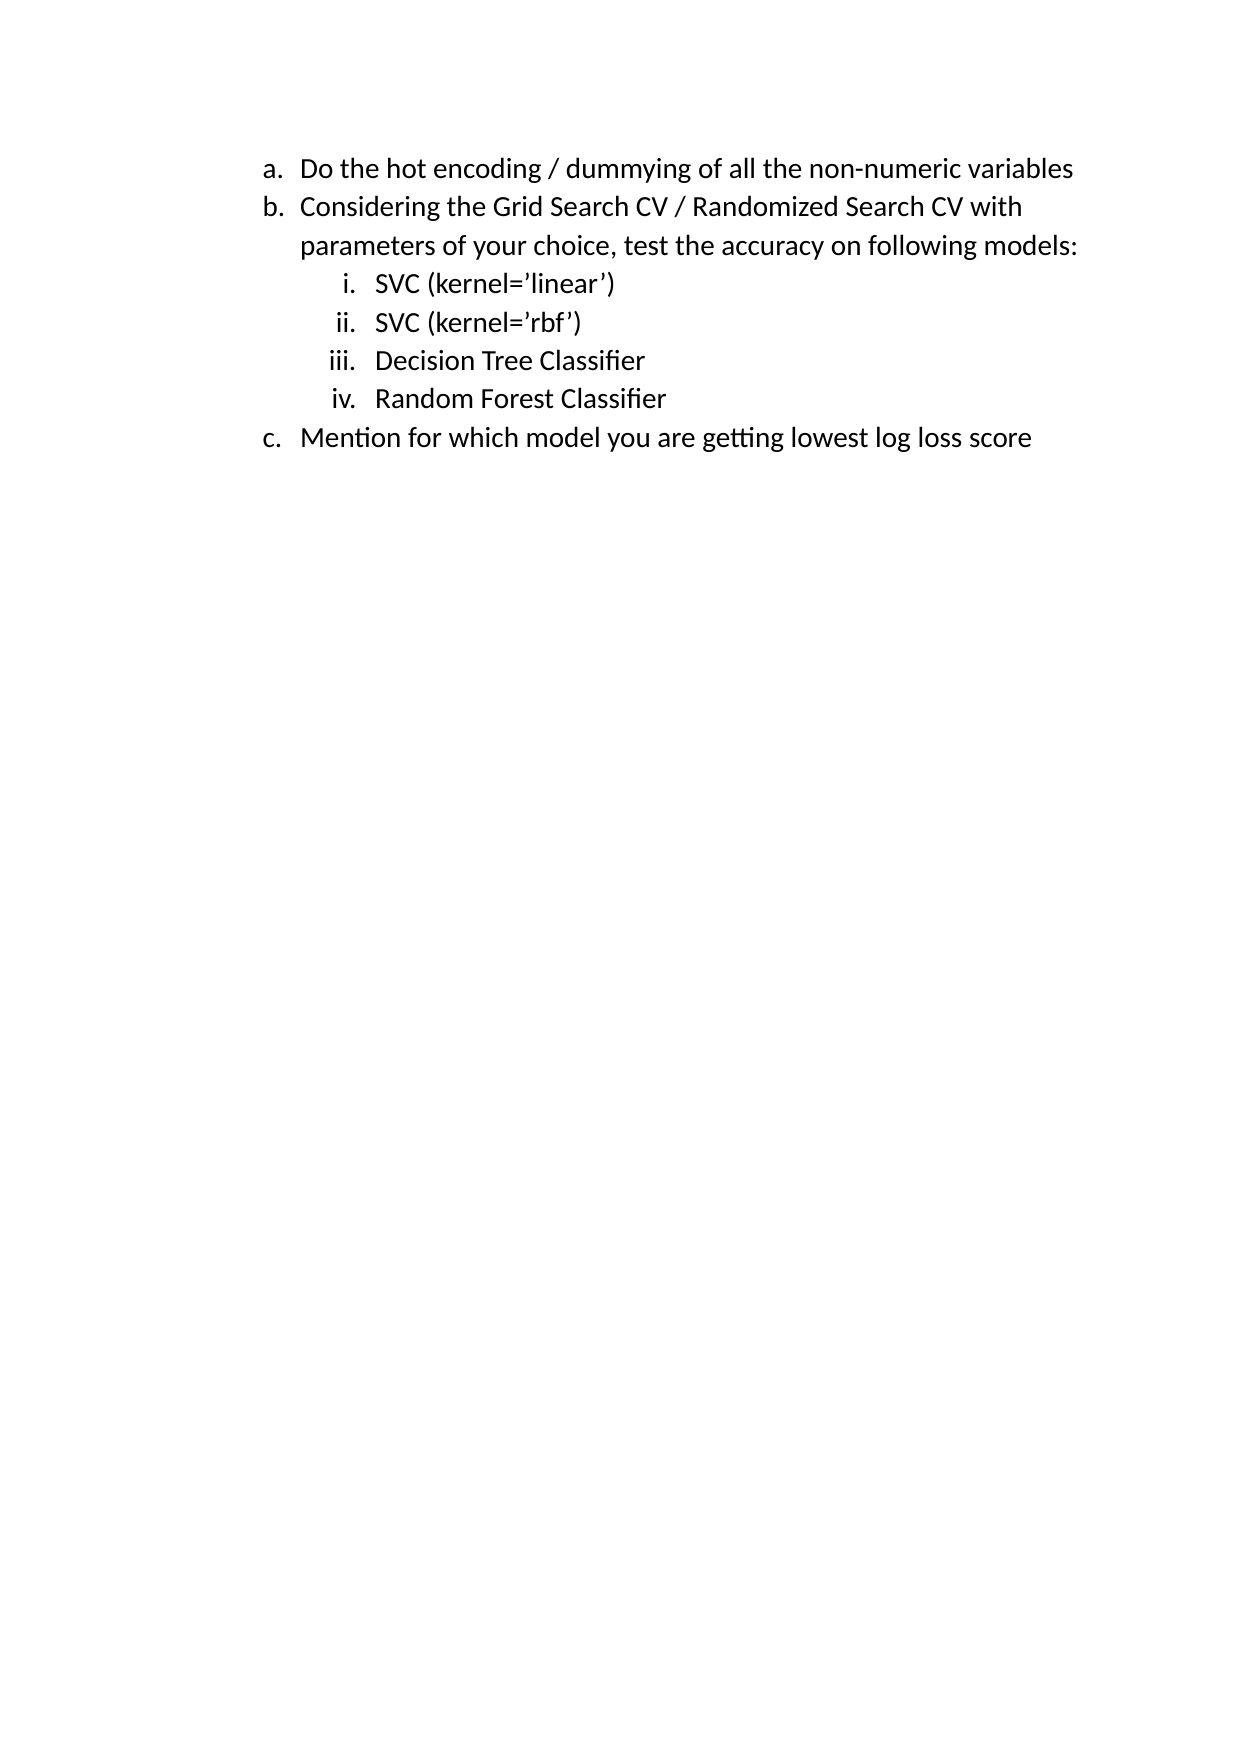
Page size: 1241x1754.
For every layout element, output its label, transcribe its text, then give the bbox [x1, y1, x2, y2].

list Random Forest Classifier [356, 381, 1090, 416]
list Considering the Grid Search CV / Randomized Search CV with parameters of your choice, test the accuracy on following models: [262, 188, 1090, 262]
list Do the hot encoding / dummying of all the non-numeric variables [262, 150, 1090, 186]
list Decision Tree Classifier [356, 342, 1090, 378]
list Mention for which model you are getting lowest log loss score [262, 419, 1090, 455]
list SVC (kernel=’linear’) [356, 265, 1090, 301]
list SVC (kernel=’rbf’) [356, 304, 1090, 339]
